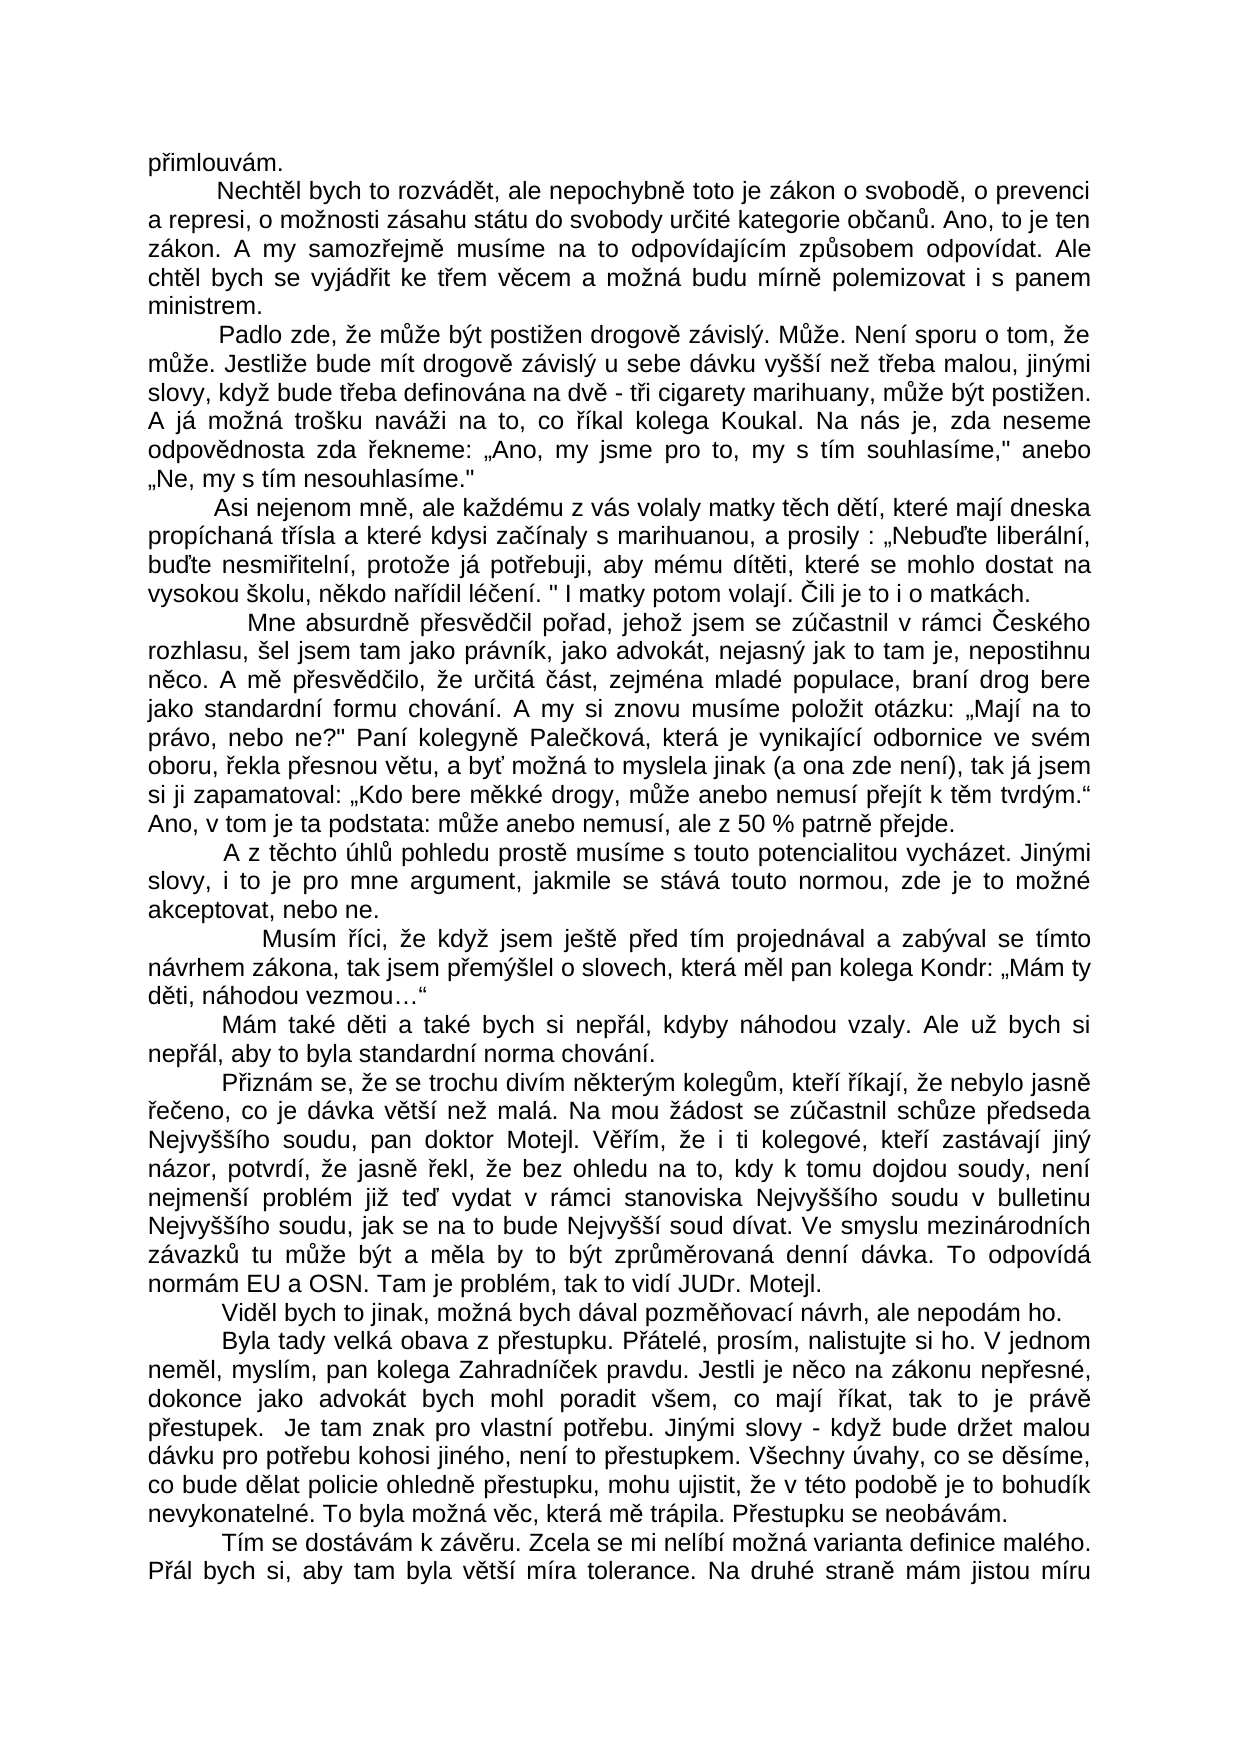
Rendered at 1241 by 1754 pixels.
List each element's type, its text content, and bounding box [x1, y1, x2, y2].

text Nechtěl bych to rozvádět, ale nepochybně toto je zákon o svobodě, o prevenci a represi, o možnosti zásahu státu do svobody určité kategorie občanů. Ano, to je ten zákon. A my samozřejmě musíme na to odpovídajícím způsobem odpovídat. Ale chtěl bych se vyjádřit ke třem věcem a možná budu mírně polemizovat i s panem ministrem. [148, 176, 1093, 320]
text Viděl bych to jinak, možná bych dával pozměňovací návrh, ale nepodám ho. [148, 1298, 1093, 1326]
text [148, 1528, 1093, 1585]
text Musím říci, že když jsem ještě před tím projednával a zabýval se tímto návrhem zákona, tak jsem přemýšlel o slovech, která měl pan kolega Kondr: „Mám ty děti, náhodou vezmou…“ [148, 924, 1093, 1010]
text Padlo zde, že může být postižen drogově závislý. Může. Není sporu o tom, že může. Jestliže bude mít drogově závislý u sebe dávku vyšší než třeba malou, jinými slovy, když bude třeba definována na dvě - tři cigarety marihuany, může být postižen. A já možná trošku naváži na to, co říkal kolega Koukal. Na nás je, zda neseme odpovědnosta zda řekneme: „Ano, my jsme pro to, my s tím souhlasíme," anebo „Ne, my s tím nesouhlasíme." [148, 320, 1093, 493]
text Mne absurdně přesvědčil pořad, jehož jsem se zúčastnil v rámci Českého rozhlasu, šel jsem tam jako právník, jako advokát, nejasný jak to tam je, nepostihnu něco. A mě přesvědčilo, že určitá část, zejména mladé populace, braní drog bere jako standardní formu chování. A my si znovu musíme položit otázku: „Mají na to právo, nebo ne?" Paní kolegyně Palečková, která je vynikající odbornice ve svém oboru, řekla přesnou větu, a byť možná to myslela jinak (a ona zde není), tak já jsem si ji zapamatoval: „Kdo bere měkké drogy, může anebo nemusí přejít k těm tvrdým.“ Ano, v tom je ta podstata: může anebo nemusí, ale z 50 % patrně přejde. [148, 608, 1093, 838]
text Mám také děti a také bych si nepřál, kdyby náhodou vzaly. Ale už bych si nepřál, aby to byla standardní norma chování. [148, 1010, 1093, 1068]
text Asi nejenom mně, ale každému z vás volaly matky těch dětí, které mají dneska propíchaná třísla a které kdysi začínaly s marihuanou, a prosily : „Nebuďte liberální, buďte nesmiřitelní, protože já potřebuji, aby mému dítěti, které se mohlo dostat na vysokou školu, někdo nařídil léčení. " I matky potom volají. Čili je to i o matkách. [148, 493, 1093, 608]
text Přiznám se, že se trochu divím některým kolegům, kteří říkají, že nebylo jasně řečeno, co je dávka větší než malá. Na mou žádost se zúčastnil schůze předseda Nejvyššího soudu, pan doktor Motejl. Věřím, že i ti kolegové, kteří zastávají jiný názor, potvrdí, že jasně řekl, že bez ohledu na to, kdy k tomu dojdou soudy, není nejmenší problém již teď vydat v rámci stanoviska Nejvyššího soudu v bulletinu Nejvyššího soudu, jak se na to bude Nejvyšší soud dívat. Ve smyslu mezinárodních závazků tu může být a měla by to být zprůměrovaná denní dávka. To odpovídá normám EU a OSN. Tam je problém, tak to vidí JUDr. Motejl. [148, 1068, 1093, 1298]
text Byla tady velká obava z přestupku. Přátelé, prosím, nalistujte si ho. V jednom neměl, myslím, pan kolega Zahradníček pravdu. Jestli je něco na zákonu nepřesné, dokonce jako advokát bych mohl poradit všem, co mají říkat, tak to je právě přestupek. Je tam znak pro vlastní potřebu. Jinými slovy - když bude držet malou dávku pro potřebu kohosi jiného, není to přestupkem. Všechny úvahy, co se děsíme, co bude dělat policie ohledně přestupku, mohu ujistit, že v této podobě je to bohudík nevykonatelné. To byla možná věc, která mě trápila. Přestupku se neobávám. [148, 1326, 1093, 1528]
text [148, 148, 1093, 176]
text A z těchto úhlů pohledu prostě musíme s touto potencialitou vycházet. Jinými slovy, i to je pro mne argument, jakmile se stává touto normou, zde je to možné akceptovat, nebo ne. [148, 838, 1093, 924]
